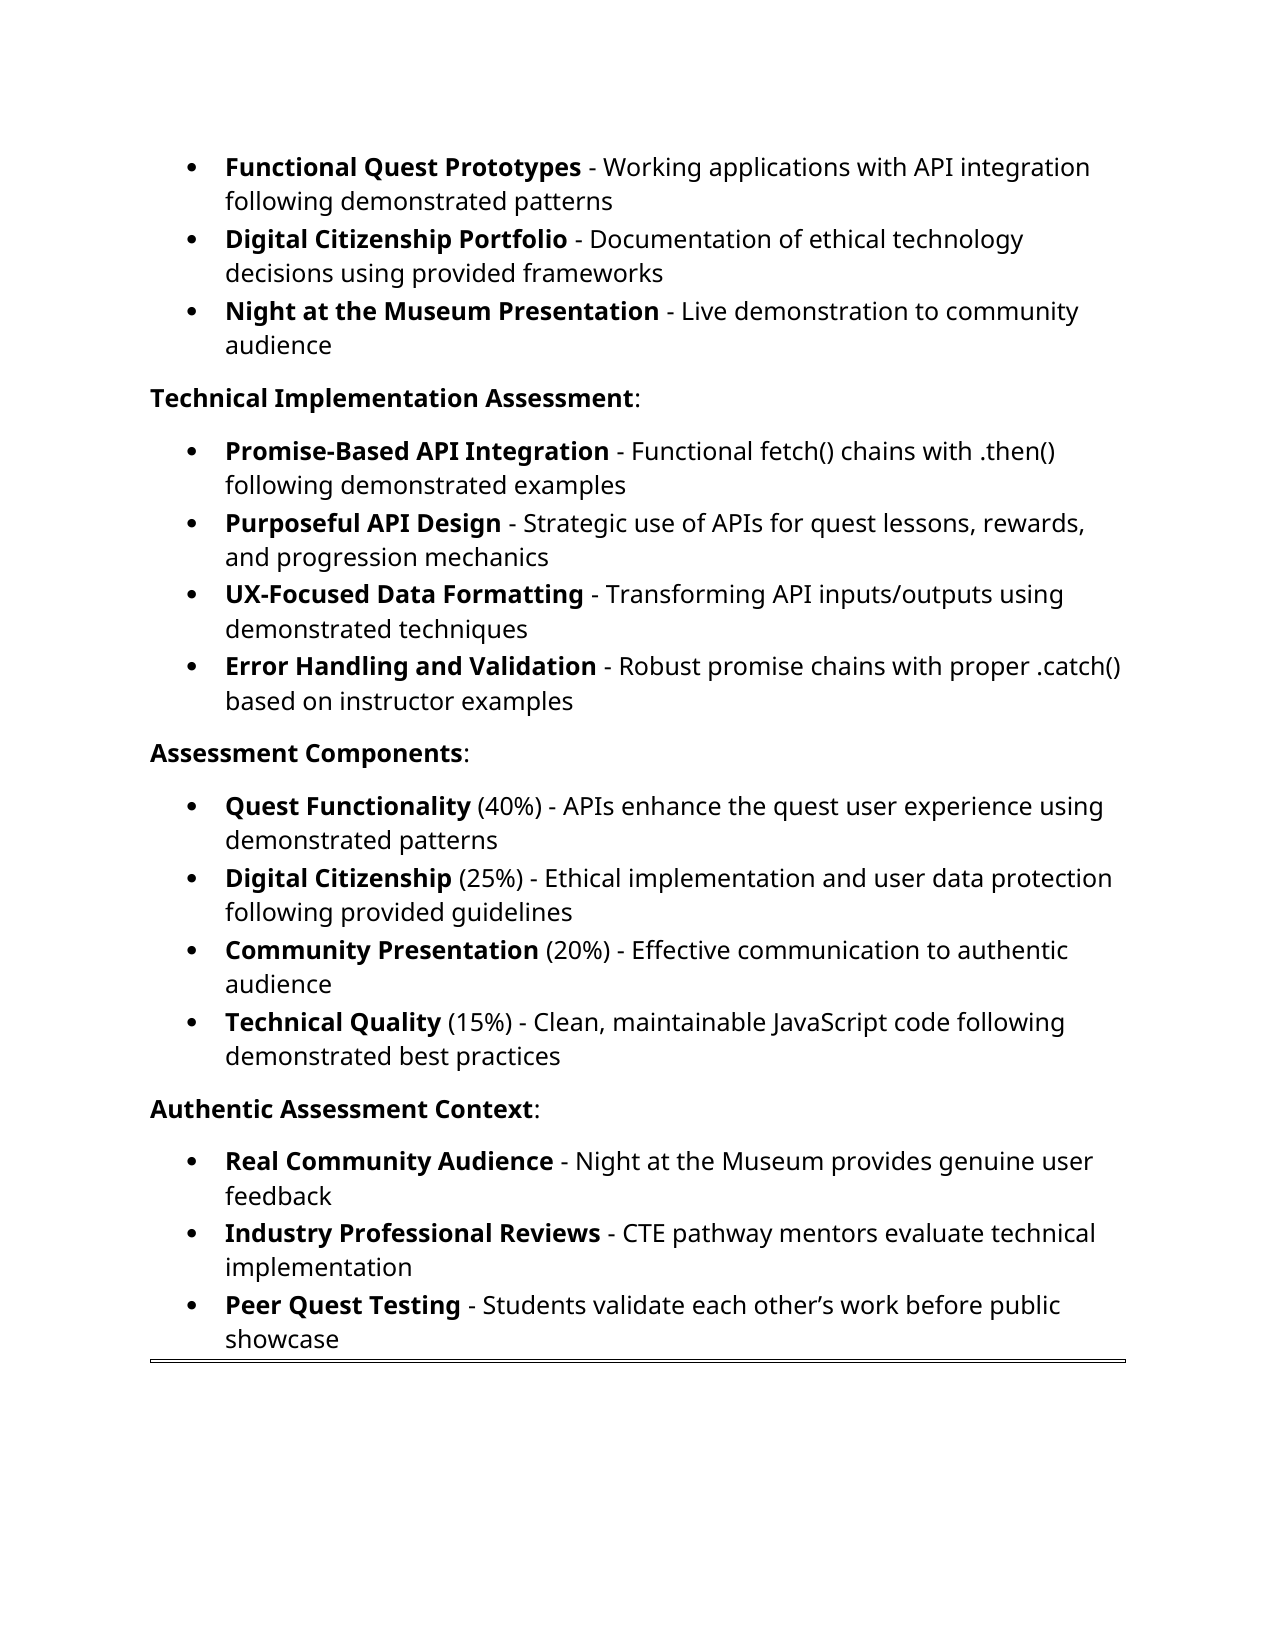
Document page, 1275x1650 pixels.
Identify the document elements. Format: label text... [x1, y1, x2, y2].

list Functional Quest Prototypes - Working applications with API integration following demonstrated patterns [187, 150, 1125, 218]
list Digital Citizenship Portfolio - Documentation of ethical technology decisions using provided frameworks [187, 222, 1125, 290]
list Peer Quest Testing - Students validate each other’s work before public showcase [187, 1288, 1125, 1356]
list Quest Functionality (40%) - APIs enhance the quest user experience using demonstrated patterns [187, 789, 1125, 857]
list Digital Citizenship (25%) - Ethical implementation and user data protection following provided guidelines [187, 861, 1125, 929]
text Assessment Components: [150, 736, 1125, 770]
list Purposeful API Design - Strategic use of APIs for quest lessons, rewards, and progression mechanics [187, 505, 1125, 573]
list Promise-Based API Integration - Functional fetch() chains with .then() following demonstrated examples [187, 433, 1125, 502]
text Authentic Assessment Context: [150, 1091, 1125, 1125]
list Error Handling and Validation - Robust promise chains with proper .catch() based on instructor examples [187, 649, 1125, 717]
list Industry Professional Reviews - CTE pathway mentors evaluate technical implementation [187, 1216, 1125, 1284]
list Night at the Museum Presentation - Live demonstration to community audience [187, 294, 1125, 362]
list Real Community Audience - Night at the Museum provides genuine user feedback [187, 1144, 1125, 1212]
list UX-Focused Data Formatting - Transforming API inputs/outputs using demonstrated techniques [187, 577, 1125, 645]
list Technical Quality (15%) - Clean, maintainable JavaScript code following demonstrated best practices [187, 1004, 1125, 1072]
list Community Presentation (20%) - Effective communication to authentic audience [187, 932, 1125, 1001]
text Technical Implementation Assessment: [150, 381, 1125, 415]
